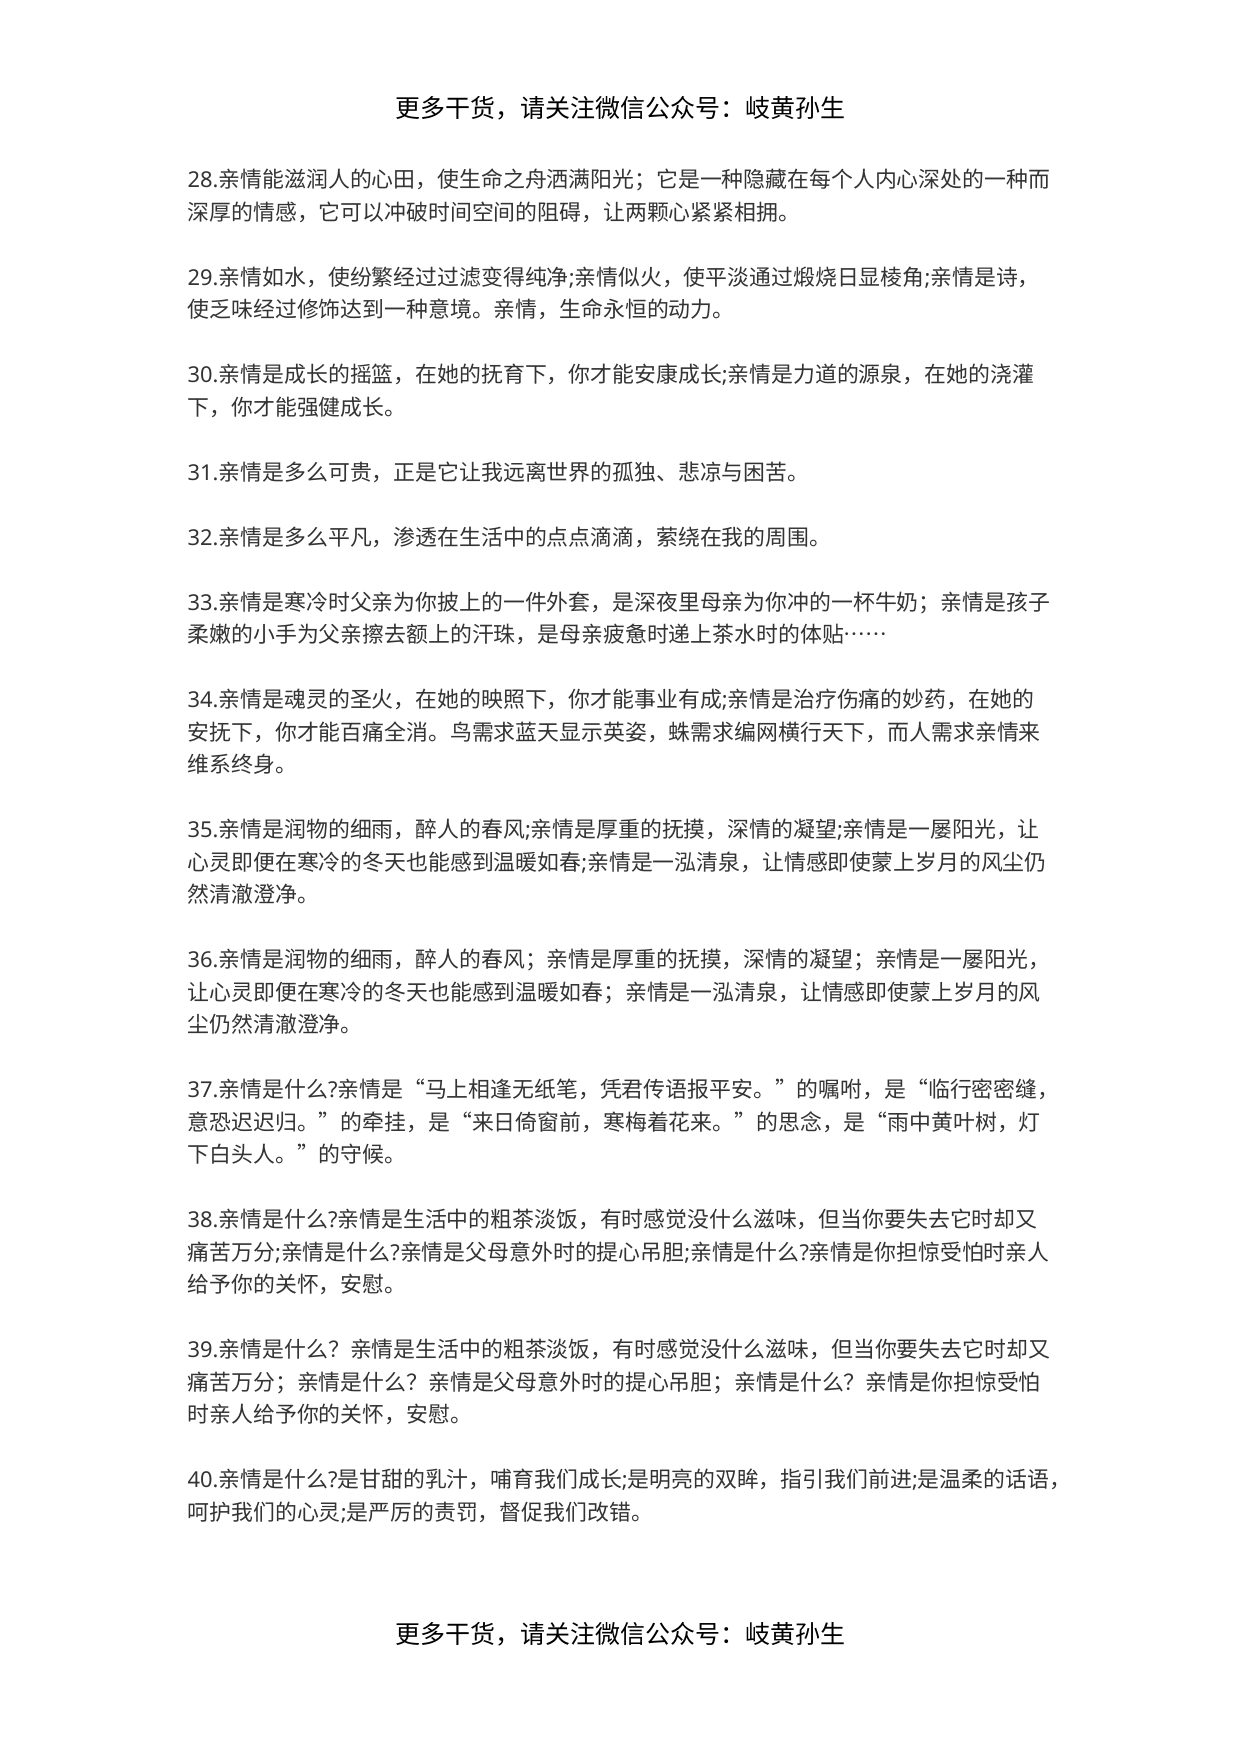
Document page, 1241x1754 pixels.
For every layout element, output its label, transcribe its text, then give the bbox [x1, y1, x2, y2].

text 34.亲情是魂灵的圣火，在她的映照下，你才能事业有成;亲情是治疗伤痛的妙药，在她的安抚下，你才能百痛全消。鸟需求蓝天显示英姿，蛛需求编网横行天下，而人需求亲情来维系终身。 [187, 682, 1053, 779]
text 40.亲情是什么?是甘甜的乳汁，哺育我们成长;是明亮的双眸，指引我们前进;是温柔的话语，呵护我们的心灵;是严厉的责罚，督促我们改错。 [187, 1462, 1053, 1527]
text 28.亲情能滋润人的心田，使生命之舟洒满阳光；它是一种隐藏在每个人内心深处的一种而深厚的情感，它可以冲破时间空间的阻碍，让两颗心紧紧相拥。 [187, 162, 1053, 227]
text 35.亲情是润物的细雨，醉人的春风;亲情是厚重的抚摸，深情的凝望;亲情是一屡阳光，让心灵即便在寒冷的冬天也能感到温暖如春;亲情是一泓清泉，让情感即使蒙上岁月的风尘仍然清澈澄净。 [187, 812, 1053, 909]
text 32.亲情是多么平凡，渗透在生活中的点点滴滴，萦绕在我的周围。 [187, 519, 1053, 552]
text 29.亲情如水，使纷繁经过过滤变得纯净;亲情似火，使平淡通过煅烧日显棱角;亲情是诗，使乏味经过修饰达到一种意境。亲情，生命永恒的动力。 [187, 259, 1053, 324]
text 37.亲情是什么?亲情是“马上相逢无纸笔，凭君传语报平安。”的嘱咐，是“临行密密缝，意恐迟迟归。”的牵挂，是“来日倚窗前，寒梅着花来。”的思念，是“雨中黄叶树，灯下白头人。”的守候。 [187, 1072, 1053, 1169]
text 30.亲情是成长的摇篮，在她的抚育下，你才能安康成长;亲情是力道的源泉，在她的浇灌下，你才能强健成长。 [187, 357, 1053, 422]
text 39.亲情是什么？亲情是生活中的粗茶淡饭，有时感觉没什么滋味，但当你要失去它时却又痛苦万分；亲情是什么？亲情是父母意外时的提心吊胆；亲情是什么？亲情是你担惊受怕时亲人给予你的关怀，安慰。 [187, 1332, 1053, 1429]
text 31.亲情是多么可贵，正是它让我远离世界的孤独、悲凉与困苦。 [187, 454, 1053, 487]
text 38.亲情是什么?亲情是生活中的粗茶淡饭，有时感觉没什么滋味，但当你要失去它时却又痛苦万分;亲情是什么?亲情是父母意外时的提心吊胆;亲情是什么?亲情是你担惊受怕时亲人给予你的关怀，安慰。 [187, 1202, 1053, 1299]
text 33.亲情是寒冷时父亲为你披上的一件外套，是深夜里母亲为你冲的一杯牛奶；亲情是孩子柔嫩的小手为父亲擦去额上的汗珠，是母亲疲惫时递上茶水时的体贴…… [187, 584, 1053, 649]
text 36.亲情是润物的细雨，醉人的春风；亲情是厚重的抚摸，深情的凝望；亲情是一屡阳光，让心灵即便在寒冷的冬天也能感到温暖如春；亲情是一泓清泉，让情感即使蒙上岁月的风尘仍然清澈澄净。 [187, 942, 1053, 1039]
